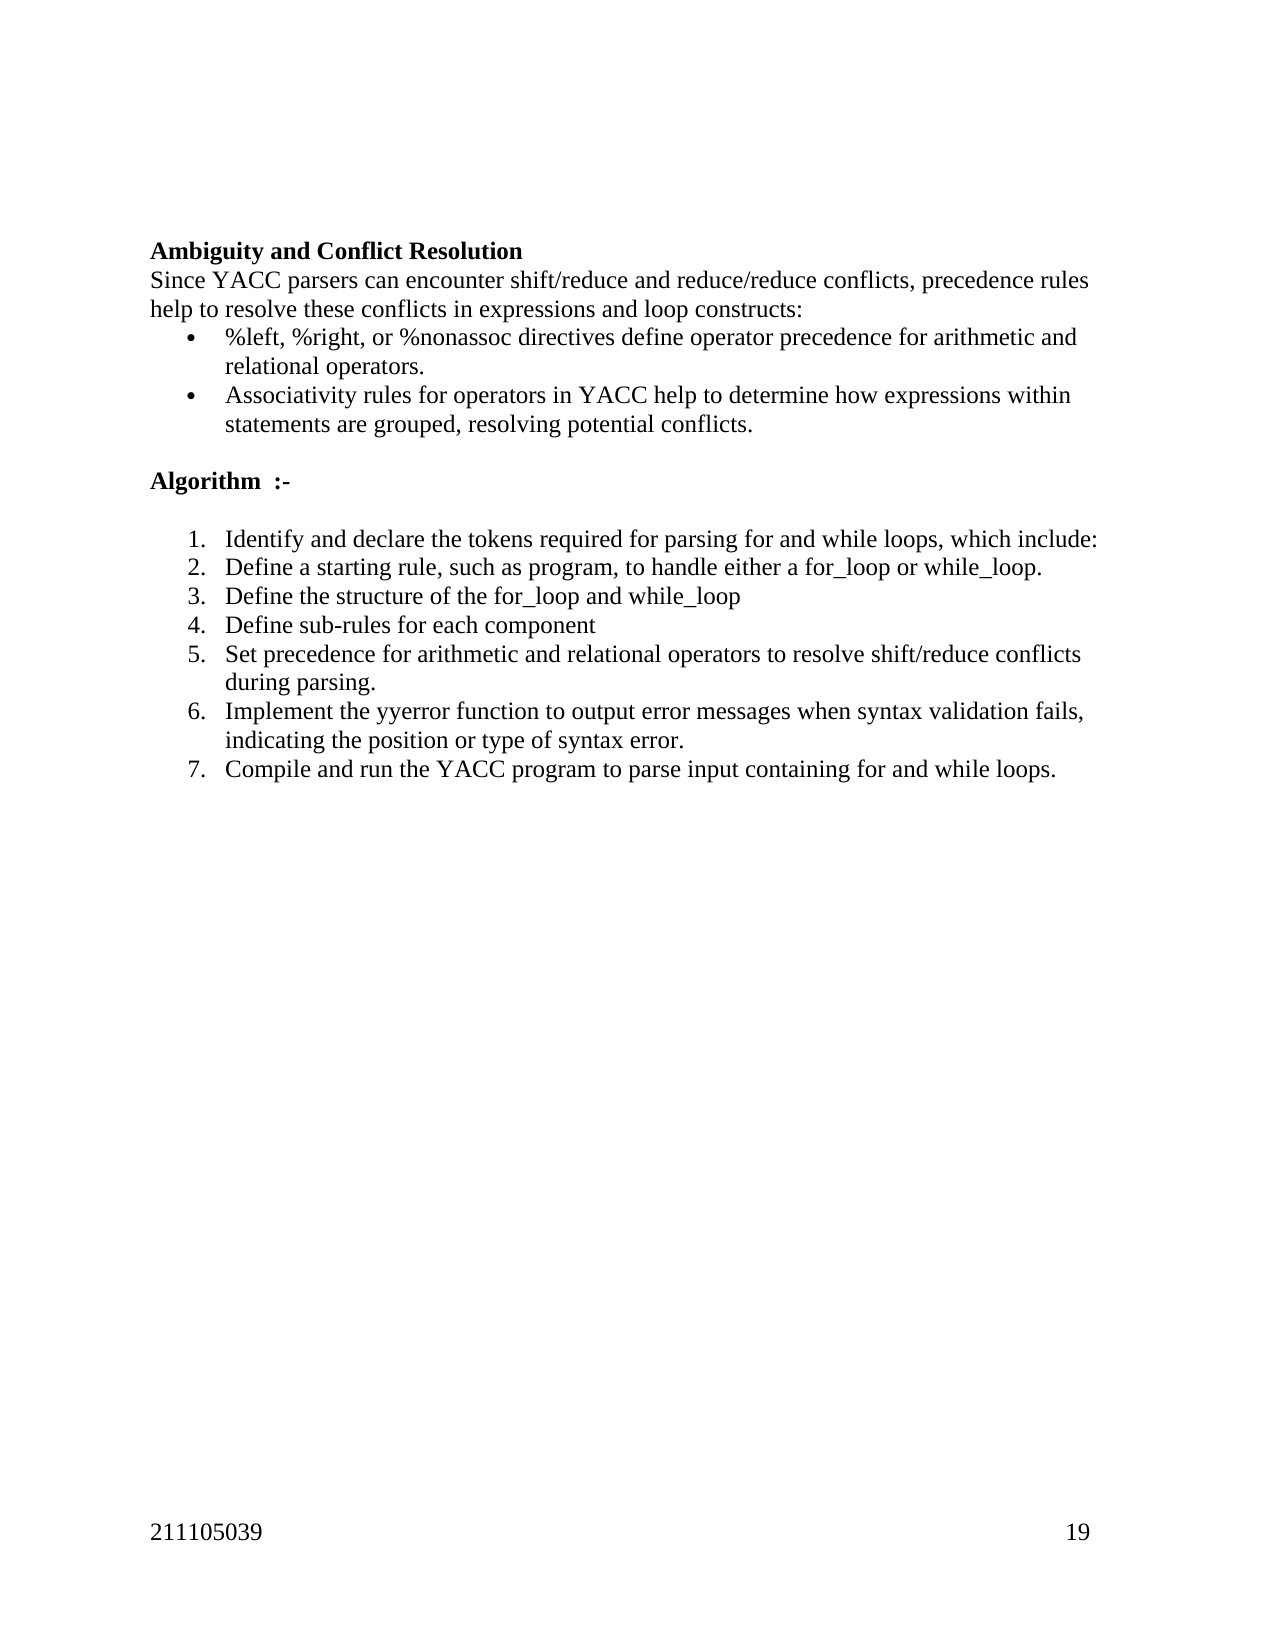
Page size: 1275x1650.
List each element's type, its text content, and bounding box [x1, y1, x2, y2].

list Define a starting rule, such as program, to handle either a for_loop or while_loop. [187, 552, 1125, 581]
list Set precedence for arithmetic and relational operators to resolve shift/reduce conflicts during parsing. [187, 639, 1125, 696]
text Since YACC parsers can encounter shift/reduce and reduce/reduce conflicts, precedence rules help to resolve these conflicts in expressions and loop constructs: [150, 265, 1125, 322]
list Define the structure of the for_loop and while_loop [187, 581, 1125, 610]
list Identify and declare the tokens required for parsing for and while loops, which include: [187, 524, 1125, 552]
list Compile and run the YACC program to parse input containing for and while loops. [187, 754, 1125, 782]
text Ambiguity and Conflict Resolution [150, 236, 1125, 265]
list Implement the yyerror function to output error messages when syntax validation fails, indicating the position or type of syntax error. [187, 696, 1125, 754]
list %left, %right, or %nonassoc directives define operator precedence for arithmetic and relational operators. [187, 322, 1125, 380]
list Associativity rules for operators in YACC help to determine how expressions within statements are grouped, resolving potential conflicts. [187, 380, 1125, 437]
list Define sub-rules for each component [187, 610, 1125, 639]
text Algorithm :- [150, 466, 1125, 495]
